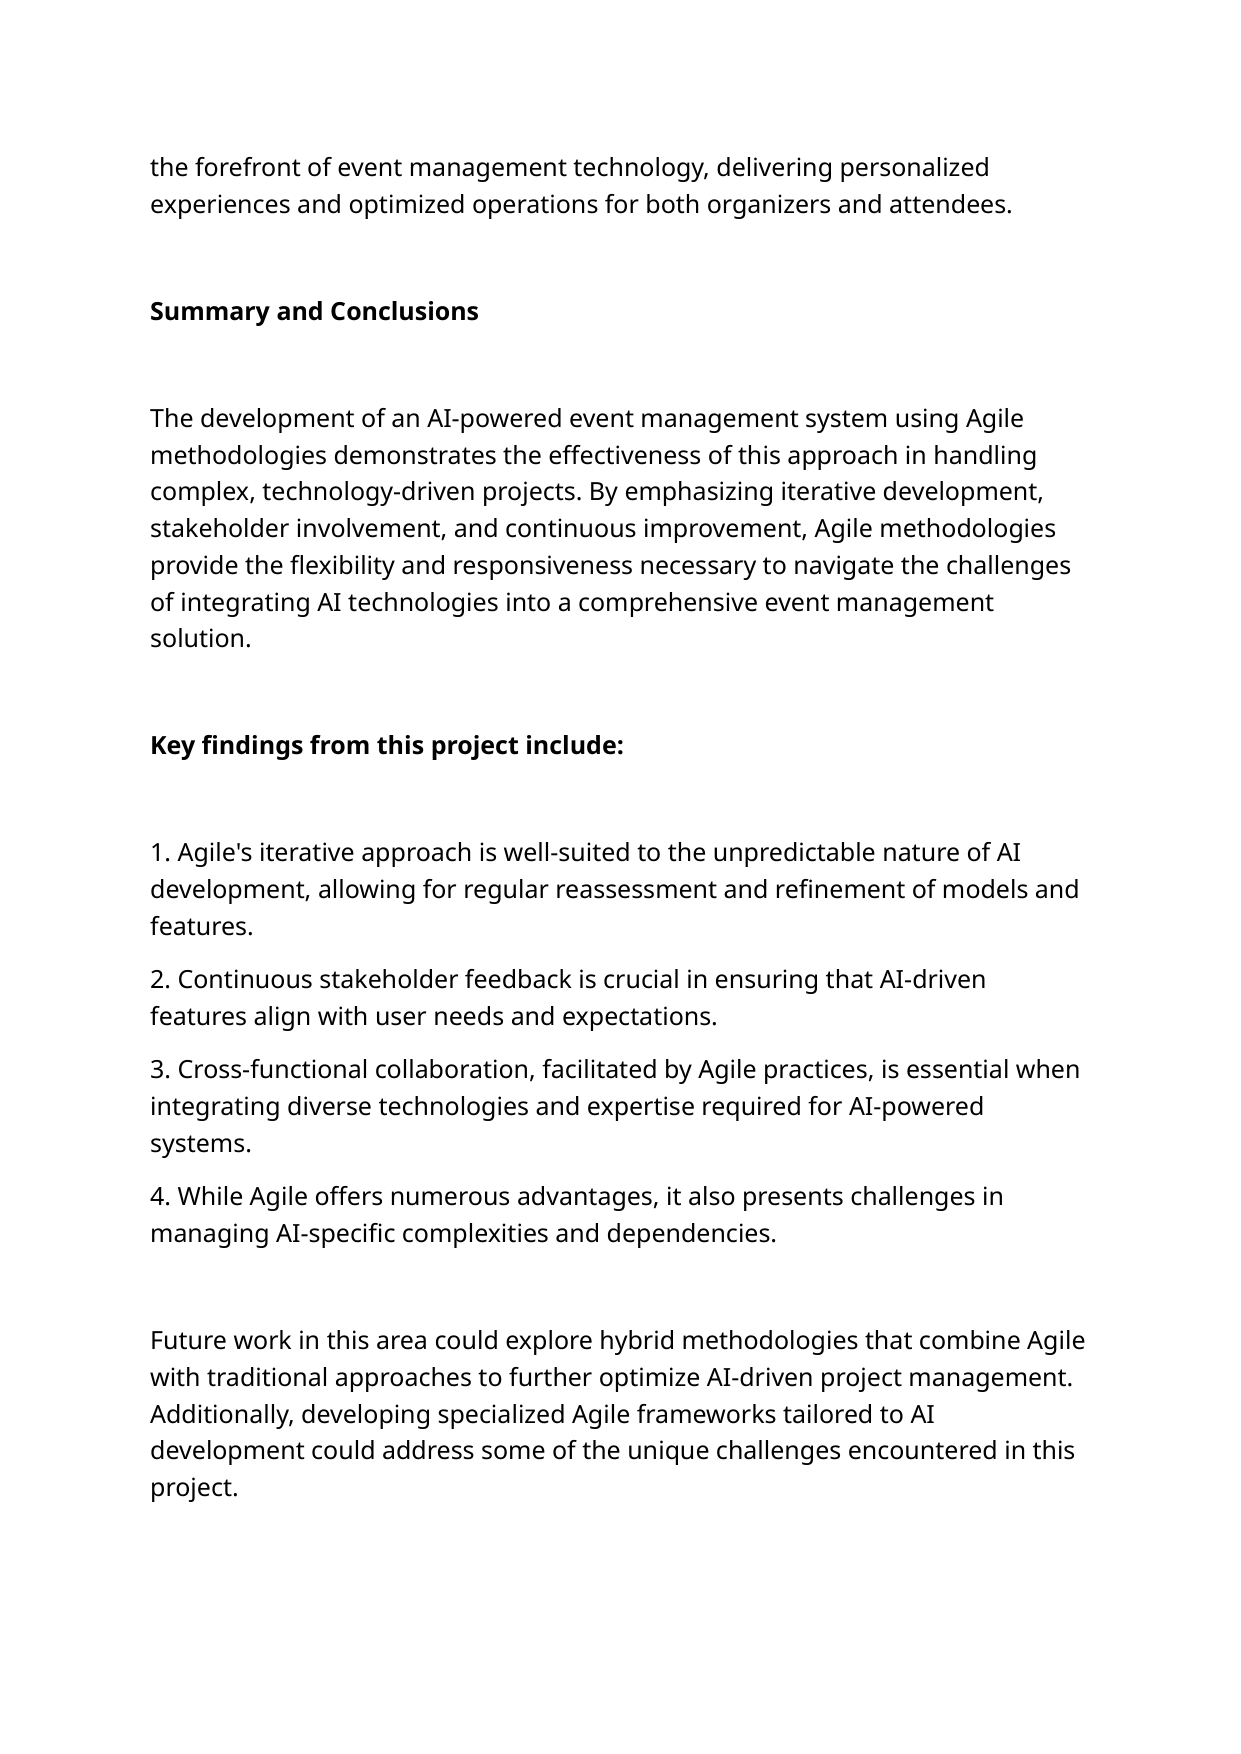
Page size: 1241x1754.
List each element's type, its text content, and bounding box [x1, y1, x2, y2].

text 4. While Agile offers numerous advantages, it also presents challenges in managing AI-specific complexities and dependencies. [150, 1179, 1090, 1250]
text Summary and Conclusions [150, 294, 1090, 328]
text 1. Agile's iterative approach is well-suited to the unpredictable nature of AI development, allowing for regular reassessment and refinement of models and features. [150, 835, 1090, 942]
text The development of an AI-powered event management system using Agile methodologies demonstrates the effectiveness of this approach in handling complex, technology-driven projects. By emphasizing iterative development, stakeholder involvement, and continuous improvement, Agile methodologies provide the flexibility and responsiveness necessary to navigate the challenges of integrating AI technologies into a comprehensive event management solution. [150, 401, 1090, 655]
text Future work in this area could explore hybrid methodologies that combine Agile with traditional approaches to further optimize AI-driven project management. Additionally, developing specialized Agile frameworks tailored to AI development could address some of the unique challenges encountered in this project. [150, 1323, 1090, 1504]
text Key findings from this project include: [150, 728, 1090, 762]
text 3. Cross-functional collaboration, facilitated by Agile practices, is essential when integrating diverse technologies and expertise required for AI-powered systems. [150, 1052, 1090, 1160]
text 2. Continuous stakeholder feedback is crucial in ensuring that AI-driven features align with user needs and expectations. [150, 962, 1090, 1033]
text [150, 150, 1090, 221]
